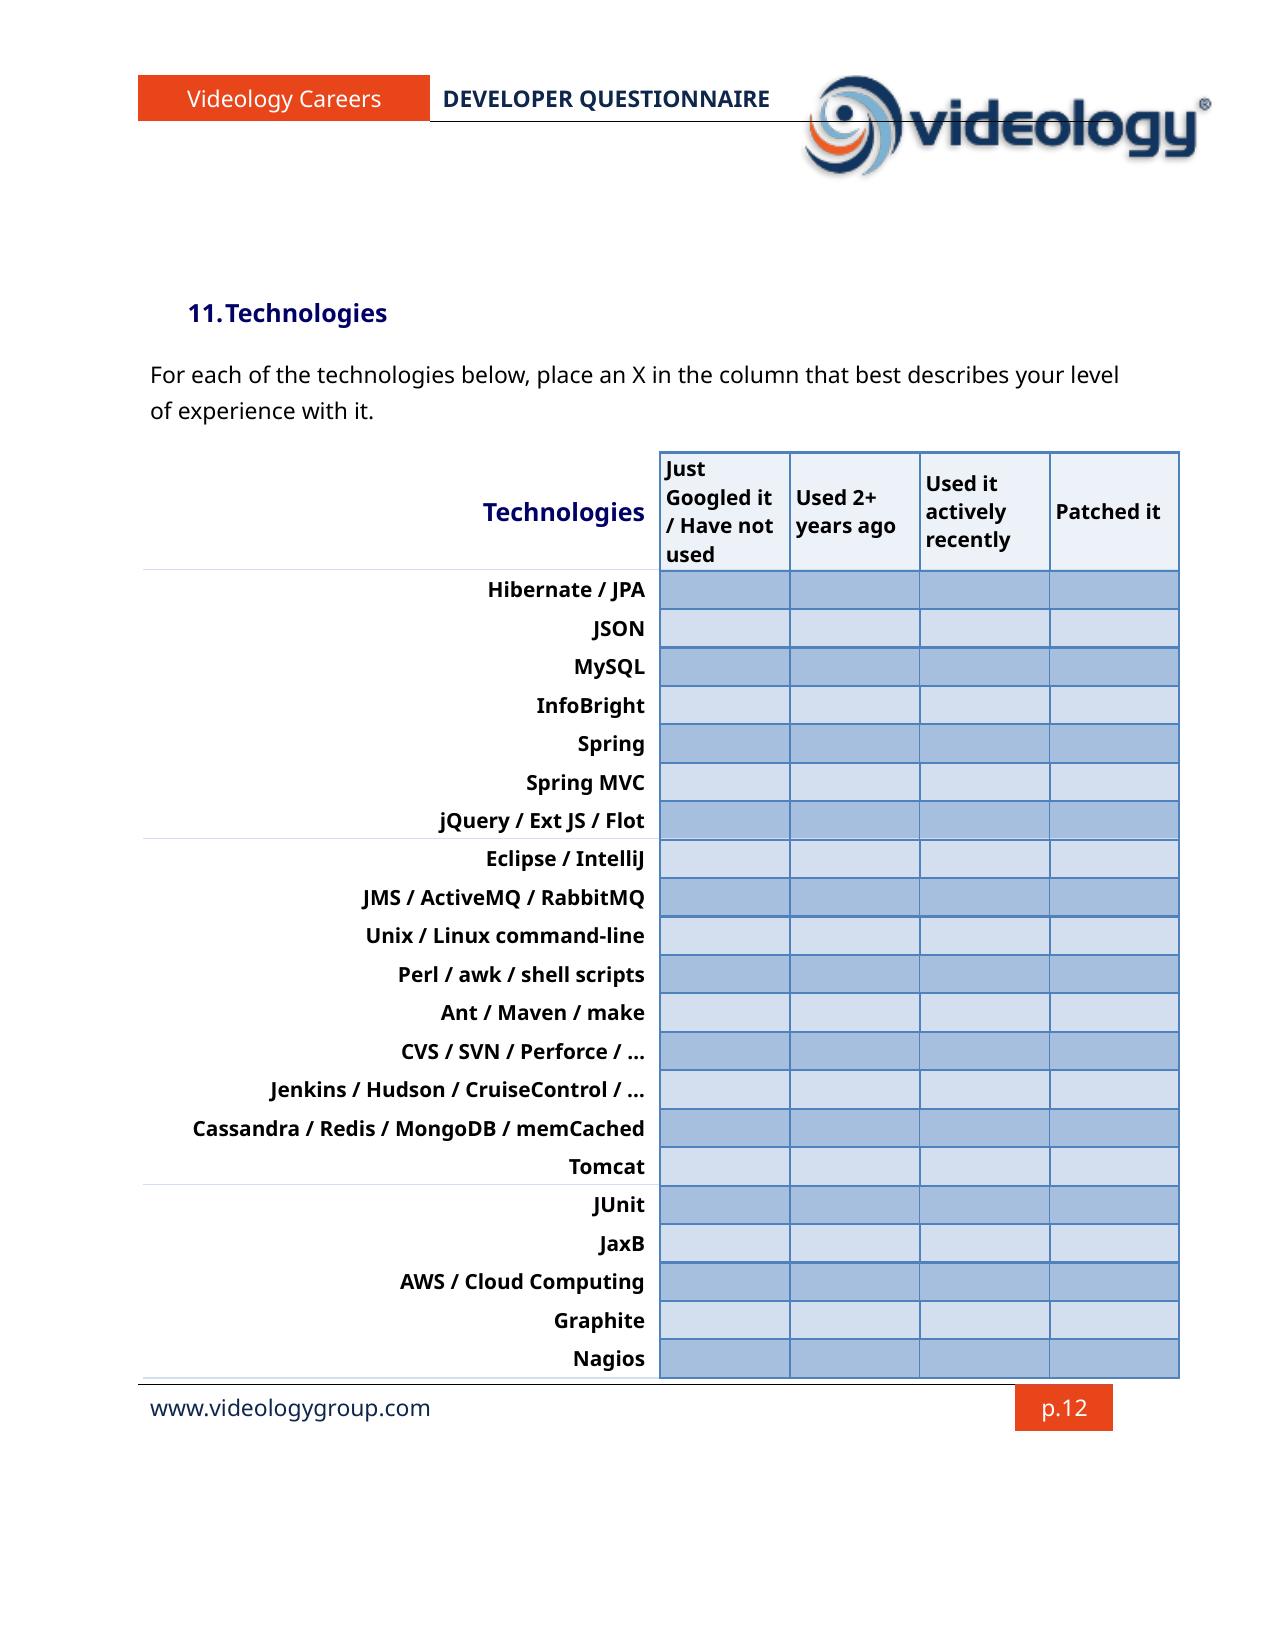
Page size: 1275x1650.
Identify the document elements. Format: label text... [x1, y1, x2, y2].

table_cell [1051, 1225, 1178, 1261]
table_cell [1051, 687, 1178, 723]
table_cell [791, 802, 919, 838]
table_cell [1050, 725, 1178, 762]
table_cell [791, 956, 919, 992]
table_cell [1050, 879, 1178, 915]
table_cell [1051, 1071, 1178, 1108]
table_cell Spring MVC [143, 762, 659, 800]
table_cell [920, 1340, 1049, 1377]
table_cell [921, 687, 1049, 723]
table_cell CVS / SVN / Perforce / … [143, 1031, 659, 1069]
table_cell [1050, 1033, 1178, 1069]
table_cell [661, 841, 789, 877]
table_cell [791, 1340, 919, 1377]
table_cell [661, 725, 789, 762]
table_cell [920, 725, 1049, 762]
table_cell Cassandra / Redis / MongoDB / memCached [143, 1108, 659, 1146]
table_cell [1051, 994, 1178, 1031]
table_cell [791, 725, 919, 762]
table_cell [1050, 1187, 1178, 1223]
table_cell [661, 764, 789, 800]
table_header Used it actively recently [921, 454, 1049, 569]
table_cell [661, 1071, 789, 1108]
table_cell Unix / Linux command-line [143, 915, 659, 954]
table_cell [1051, 764, 1178, 800]
table_cell [661, 802, 789, 838]
table_cell [661, 956, 789, 992]
table_cell InfoBright [143, 685, 659, 723]
table_cell [791, 764, 919, 800]
table_cell [1051, 610, 1178, 646]
table_cell [791, 610, 919, 646]
table_cell [920, 1110, 1049, 1146]
table_cell [791, 879, 919, 915]
table_cell [1050, 1264, 1178, 1300]
table_cell Spring [143, 723, 659, 762]
table_cell [1050, 1110, 1178, 1146]
table_cell [661, 1187, 789, 1223]
picture [799, 75, 1213, 182]
table_cell JSON [143, 608, 659, 646]
table_header Patched it [1051, 454, 1178, 569]
table_cell [661, 1264, 789, 1300]
table_cell Eclipse / IntelliJ [143, 839, 659, 877]
table_cell AWS / Cloud Computing [143, 1261, 659, 1300]
table_cell [921, 1225, 1049, 1261]
table_cell [921, 994, 1049, 1031]
table_cell [791, 687, 919, 723]
table_cell [791, 1264, 919, 1300]
table_cell [921, 1148, 1049, 1184]
table_cell Nagios [143, 1338, 659, 1377]
table_cell [661, 879, 789, 915]
table_cell [661, 649, 789, 685]
table_cell Graphite [143, 1300, 659, 1338]
table_cell [1050, 1340, 1178, 1377]
table_cell Hibernate / JPA [143, 570, 659, 608]
table_cell [791, 994, 919, 1031]
table_cell [661, 1340, 789, 1377]
table_cell [1051, 918, 1178, 954]
table_cell jQuery / Ext JS / Flot [143, 800, 659, 838]
table_cell JaxB [143, 1223, 659, 1261]
table_cell MySQL [143, 646, 659, 685]
table_cell [661, 1225, 789, 1261]
table_cell [1050, 802, 1178, 838]
table_cell [661, 1110, 789, 1146]
table_cell [791, 1302, 919, 1338]
table_cell [920, 1033, 1049, 1069]
table_cell Perl / awk / shell scripts [143, 954, 659, 992]
table_cell [920, 572, 1049, 608]
table_cell [921, 610, 1049, 646]
table_cell [661, 687, 789, 723]
table_cell [920, 802, 1049, 838]
table_cell [661, 994, 789, 1031]
table_cell [791, 1110, 919, 1146]
table_cell [661, 918, 789, 954]
table_header Technologies [143, 451, 659, 569]
table_cell [921, 764, 1049, 800]
table_cell [920, 649, 1049, 685]
table_cell [920, 1264, 1049, 1300]
table_cell [661, 1302, 789, 1338]
table_cell [921, 841, 1049, 877]
table_cell [791, 841, 919, 877]
table_cell JMS / ActiveMQ / RabbitMQ [143, 877, 659, 915]
table_cell [791, 1225, 919, 1261]
table_cell [920, 879, 1049, 915]
table_cell [921, 1302, 1049, 1338]
table_cell [661, 572, 789, 608]
table_cell [921, 918, 1049, 954]
table_cell [1051, 841, 1178, 877]
table_cell Tomcat [143, 1146, 659, 1184]
table_cell [661, 1033, 789, 1069]
table_cell Ant / Maven / make [143, 992, 659, 1031]
table_cell [791, 1148, 919, 1184]
table_cell [1051, 1302, 1178, 1338]
table_cell [791, 649, 919, 685]
table_cell [791, 1187, 919, 1223]
table_header Used 2+ years ago [791, 454, 919, 569]
table_cell [791, 1071, 919, 1108]
table_cell [791, 572, 919, 608]
subtitle Technologies [187, 295, 1125, 329]
text For each of the technologies below, place an X in the column that best describes your level of experience with it. [150, 359, 1125, 426]
table_cell [1050, 649, 1178, 685]
table_cell [1051, 1148, 1178, 1184]
table_cell [661, 610, 789, 646]
table_cell [791, 918, 919, 954]
table_cell JUnit [143, 1185, 659, 1223]
table_cell [921, 1071, 1049, 1108]
table_cell [920, 956, 1049, 992]
table_cell [1050, 956, 1178, 992]
table_cell [791, 1033, 919, 1069]
table_cell [661, 1148, 789, 1184]
table_header Just Googled it / Have not used [661, 454, 789, 569]
table_cell Jenkins / Hudson / CruiseControl / … [143, 1069, 659, 1108]
table_cell [920, 1187, 1049, 1223]
table_cell [1050, 572, 1178, 608]
